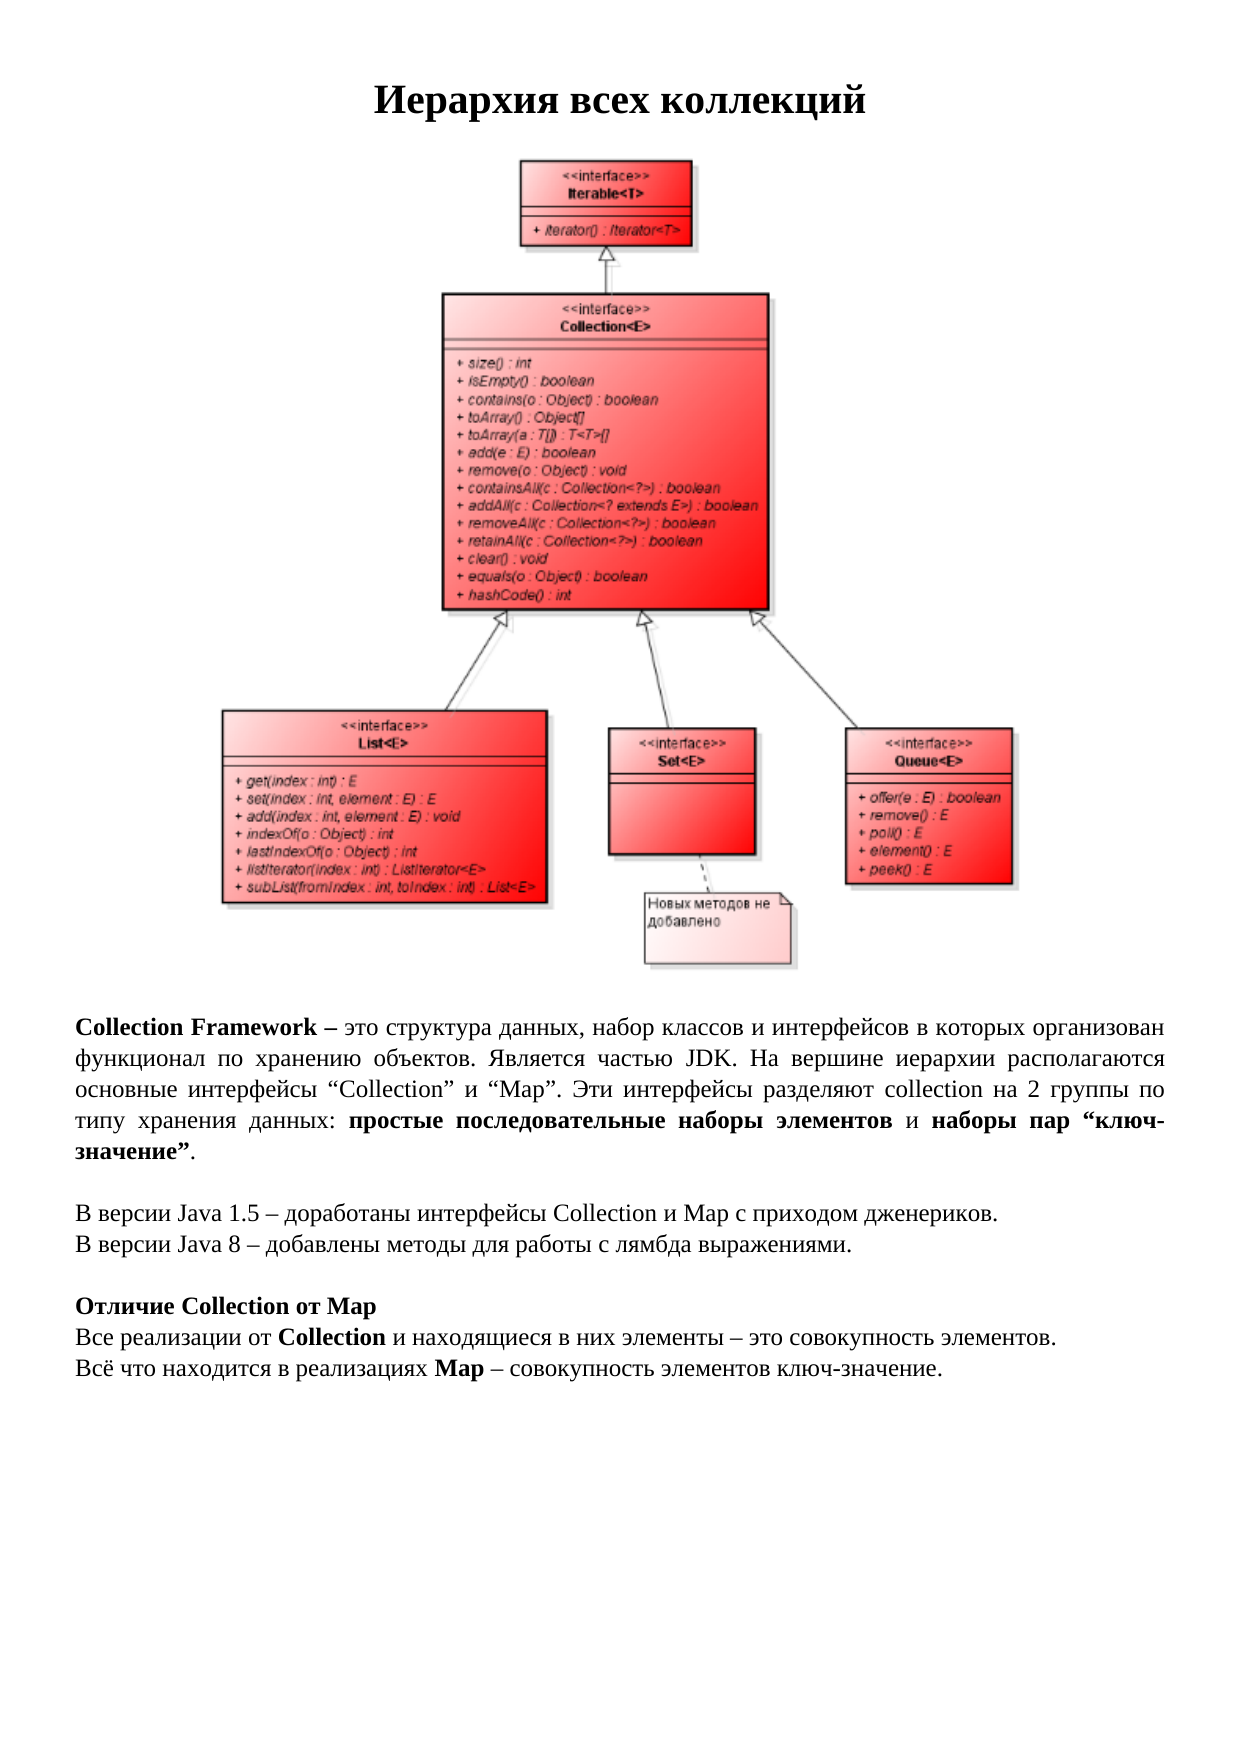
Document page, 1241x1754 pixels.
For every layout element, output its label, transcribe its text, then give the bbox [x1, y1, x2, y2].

text Всё что находится в реализациях Map – совокупность элементов ключ-значение. [75, 1353, 1165, 1382]
picture [186, 126, 1054, 979]
text Collection Framework – это структура данных, набор классов и интерфейсов в которых организован функционал по хранению объектов. Является частью JDK. На вершине иерархии располагаются основные интерфейсы “Collection” и “Map”. Эти интерфейсы разделяют collection на 2 группы по типу хранения данных: простые последовательные наборы элементов и наборы пар “ключ-значение”. [75, 1012, 1165, 1165]
text В версии Java 1.5 – доработаны интерфейсы Collection и Map с приходом дженериков. [75, 1198, 1165, 1227]
text Иерархия всех коллекций [75, 75, 1165, 123]
text В версии Java 8 – добавлены методы для работы с лямбда выражениями. [75, 1229, 1165, 1258]
text Все реализации от Collection и находящиеся в них элементы – это совокупность элементов. [75, 1322, 1165, 1351]
text Отличие Collection от Map [75, 1291, 1165, 1320]
